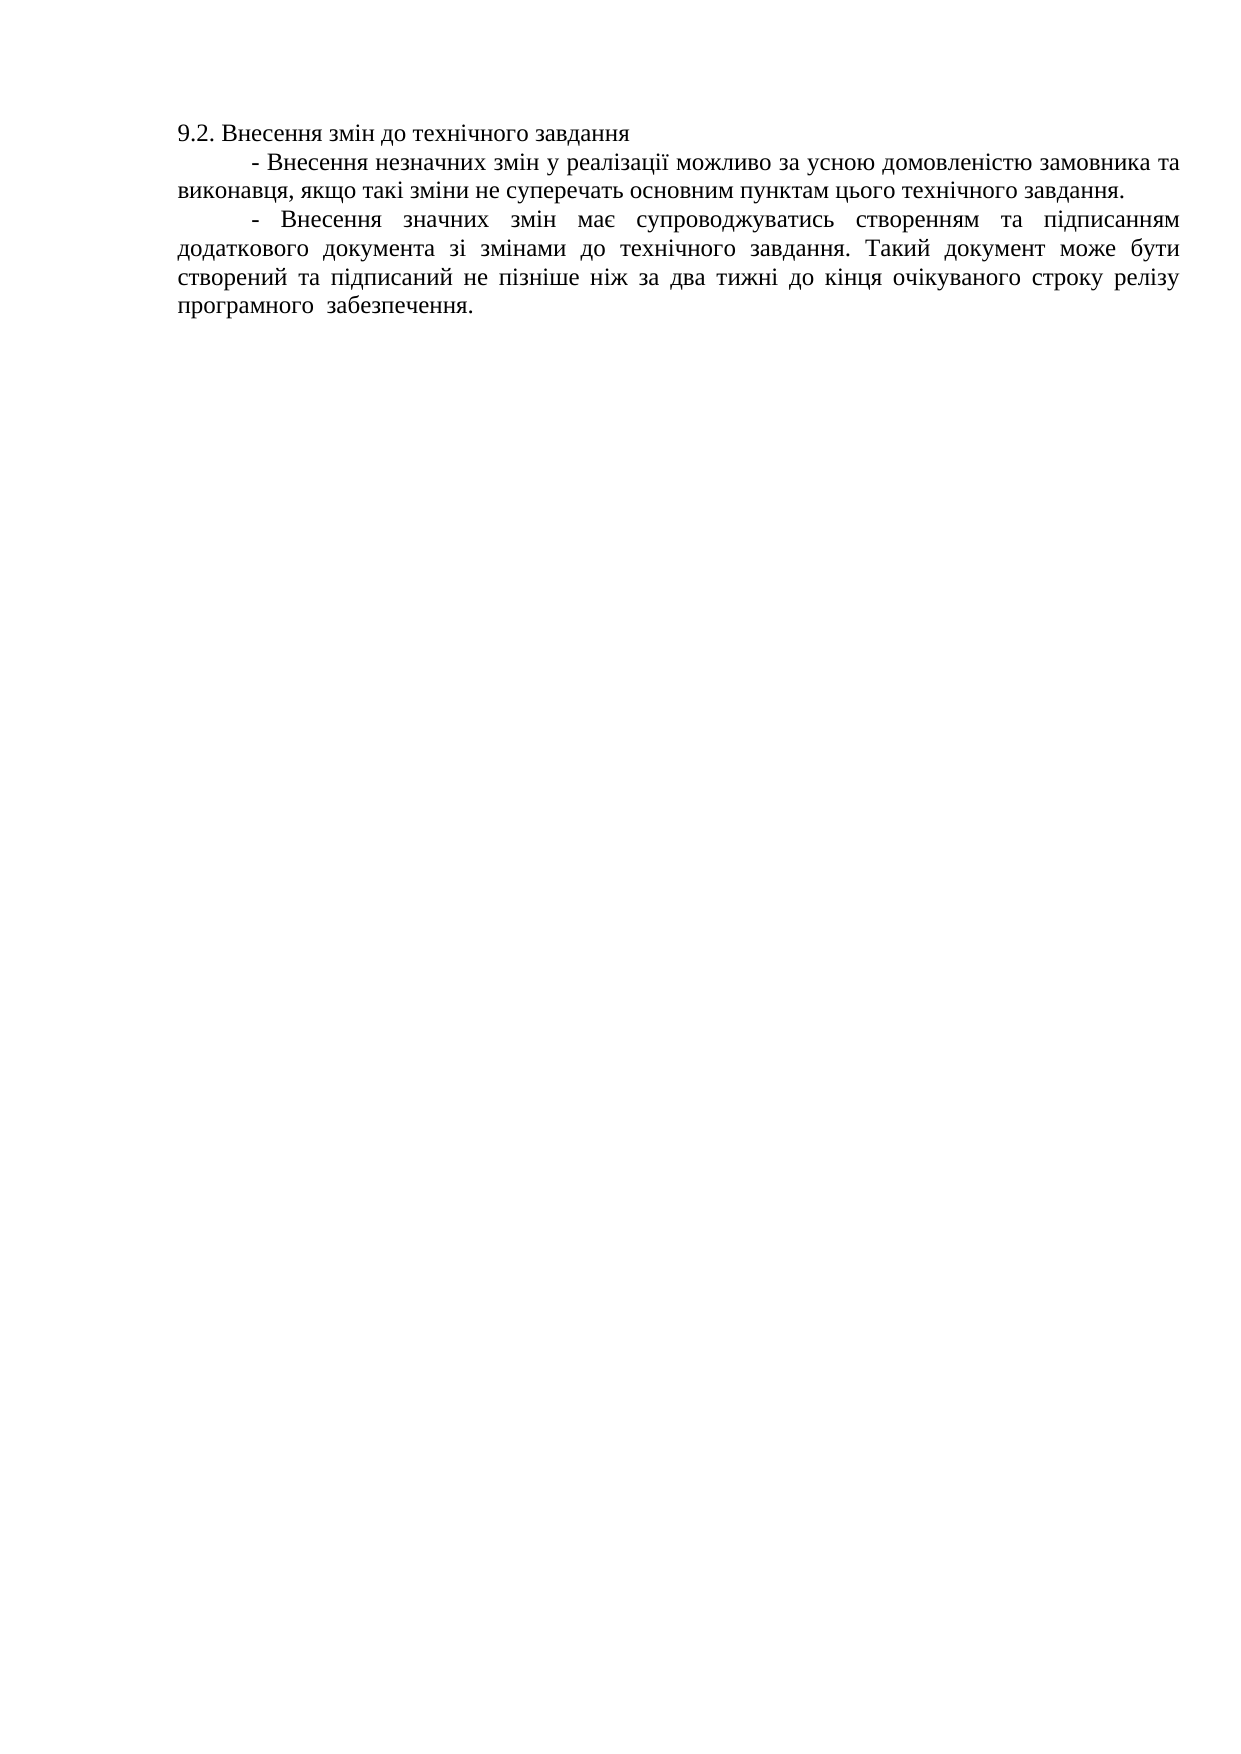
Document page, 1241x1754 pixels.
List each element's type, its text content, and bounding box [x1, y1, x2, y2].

text - Внесення незначних змін у реалізації можливо за усною домовленістю замовника та виконавця, якщо такі зміни не суперечать основним пунктам цього технічного завдання. [177, 147, 1181, 204]
subtitle 9.2. Внесення змін до технічного завдання [177, 118, 1181, 147]
text - Внесення значних змін має супроводжуватись створенням та підписанням додаткового документа зі змінами до технічного завдання. Такий документ може бути створений та підписаний не пізніше ніж за два тижні до кінця очікуваного строку релізу програмного забезпечення. [177, 204, 1181, 319]
